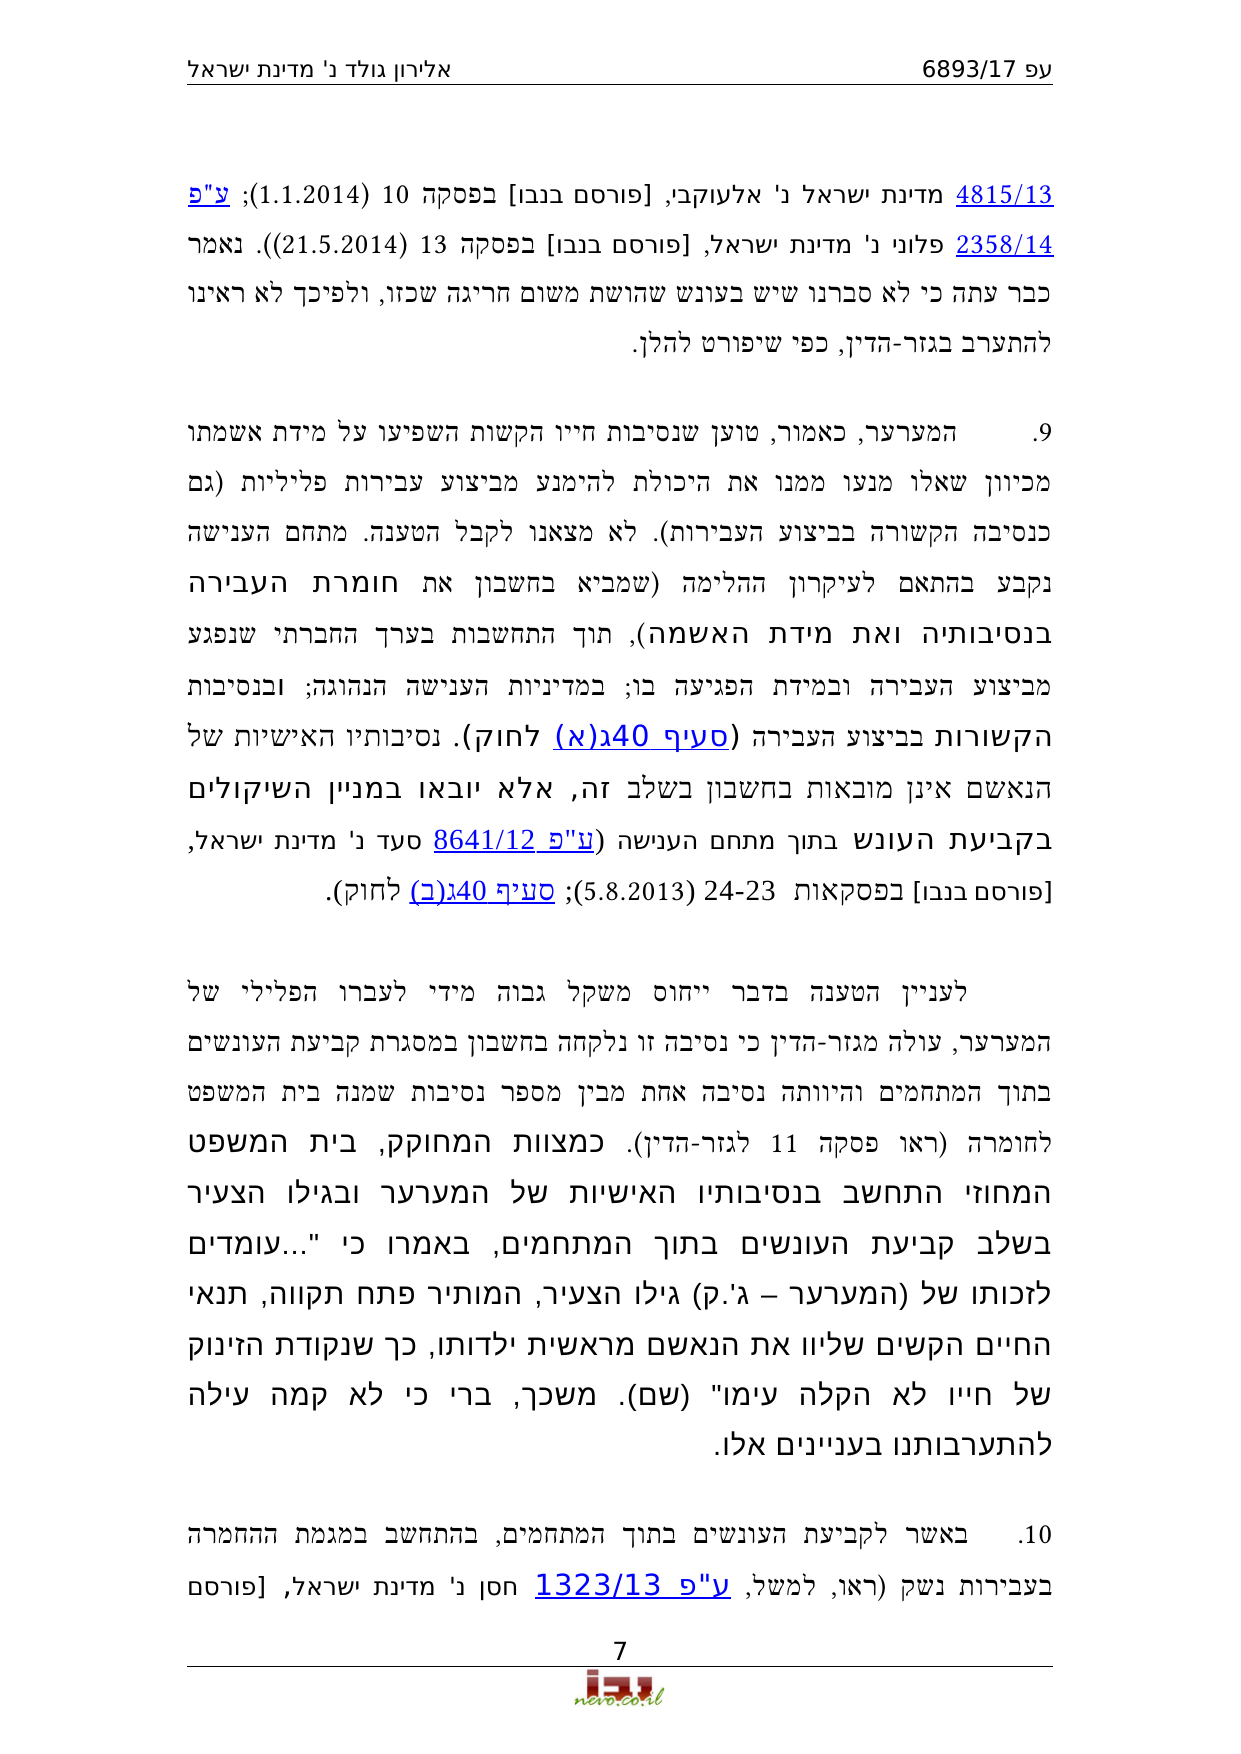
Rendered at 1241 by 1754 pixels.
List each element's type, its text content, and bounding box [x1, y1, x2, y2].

list לעניין הטענה בדבר ייחוס משקל גבוה מידי לעברו הפלילי של המערער, עולה מגזר-הדין כי נסיבה זו נלקחה בחשבון במסגרת קביעת העונשים בתוך המתחמים והיוותה נסיבה אחת מבין מספר נסיבות שמנה בית המשפט לחומרה (ראו פסקה 11 לגזר-הדין). כמצוות המחוקק, בית המשפט המחוזי התחשב בנסיבותיו האישיות של המערער ובגילו הצעיר בשלב קביעת העונשים בתוך המתחמים, באמרו כי "...עומדים לזכותו של (המערער – ג'.ק) גילו הצעיר, המותיר פתח תקווה, תנאי החיים הקשים שליוו את הנאשם מראשית ילדותו, כך שנקודת הזינוק של חייו לא הקלה עימו" (שם). משכך, ברי כי לא קמה עילה להתערבותנו בעניינים אלו. [187, 976, 1053, 1462]
list המערער, כאמור, טוען שנסיבות חייו הקשות השפיעו על מידת אשמתו מכיוון שאלו מנעו ממנו את היכולת להימנע מביצוע עבירות פליליות (גם כנסיבה הקשורה בביצוע העבירות). לא מצאנו לקבל הטענה. מתחם הענישה נקבע בהתאם לעיקרון ההלימה (שמביא בחשבון את חומרת העבירה בנסיבותיה ואת מידת האשמה), תוך התחשבות בערך החברתי שנפגע מביצוע העבירה ובמידת הפגיעה בו; במדיניות הענישה הנהוגה; ובנסיבות הקשורות בביצוע העבירה (סעיף 40ג(א) לחוק). נסיבותיו האישיות של הנאשם אינן מובאות בחשבון בשלב זה, אלא יובאו במניין השיקולים בקביעת העונש בתוך מתחם הענישה (ע"פ 8641/12 ‏סעד נ' מדינת ישראל, [פורסם בנבו] בפסקאות 24-23 (5.8.2013); סעיף 40ג(ב) לחוק). [187, 416, 1053, 907]
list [187, 1518, 1053, 1602]
picture [574, 1669, 666, 1707]
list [187, 177, 1053, 360]
